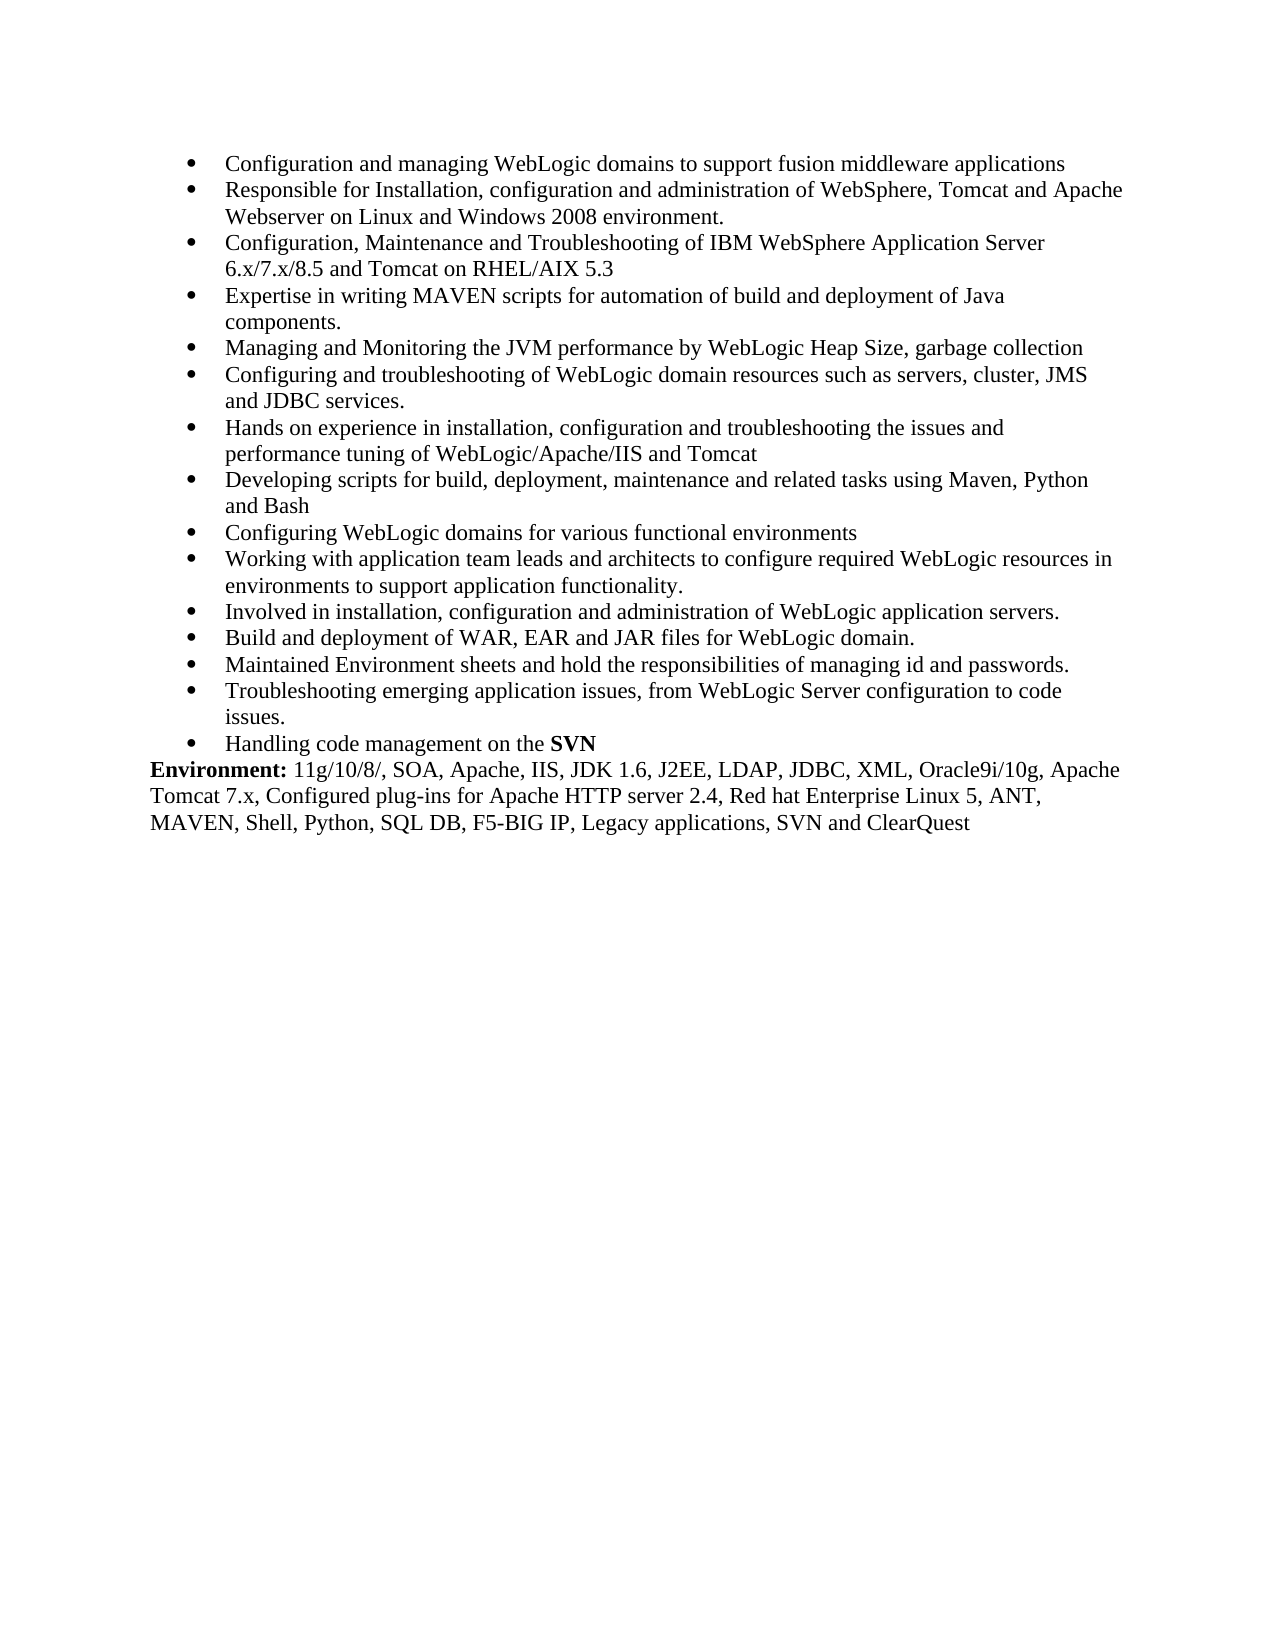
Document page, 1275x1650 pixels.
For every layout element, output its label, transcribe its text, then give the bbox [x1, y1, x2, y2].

list Managing and Monitoring the JVM performance by WebLogic Heap Size, garbage collection [187, 334, 1125, 361]
list Build and deployment of WAR, EAR and JAR files for WebLogic domain. [187, 624, 1125, 651]
list Configuring and troubleshooting of WebLogic domain resources such as servers, cluster, JMS and JDBC services. [187, 361, 1125, 413]
list Responsible for Installation, configuration and administration of WebSphere, Tomcat and Apache Webserver on Linux and Windows 2008 environment. [187, 176, 1125, 229]
list Developing scripts for build, deployment, maintenance and related tasks using Maven, Python and Bash [187, 466, 1125, 519]
list Configuration and managing WebLogic domains to support fusion middleware applications [187, 150, 1125, 176]
list Hands on experience in installation, configuration and troubleshooting the issues and performance tuning of WebLogic/Apache/IIS and Tomcat [187, 413, 1125, 466]
list Working with application team leads and architects to configure required WebLogic resources in environments to support application functionality. [187, 545, 1125, 598]
text Environment: 11g/10/8/, SOA, Apache, IIS, JDK 1.6, J2EE, LDAP, JDBC, XML, Oracle9i/10g, Apache Tomcat 7.x, Configured plug-ins for Apache HTTP server 2.4, Red hat Enterprise Linux 5, ANT, MAVEN, Shell, Python, SQL DB, F5-BIG IP, Legacy applications, SVN and ClearQuest [150, 756, 1125, 835]
list Configuring WebLogic domains for various functional environments [187, 519, 1125, 545]
list Handling code management on the SVN [187, 730, 1125, 756]
list Expertise in writing MAVEN scripts for automation of build and deployment of Java components. [187, 282, 1125, 334]
list Maintained Environment sheets and hold the responsibilities of managing id and passwords. [187, 651, 1125, 677]
list Involved in installation, configuration and administration of WebLogic application servers. [187, 598, 1125, 624]
list Troubleshooting emerging application issues, from WebLogic Server configuration to code issues. [187, 677, 1125, 730]
list Configuration, Maintenance and Troubleshooting of IBM WebSphere Application Server 6.x/7.x/8.5 and Tomcat on RHEL/AIX 5.3 [187, 229, 1125, 282]
